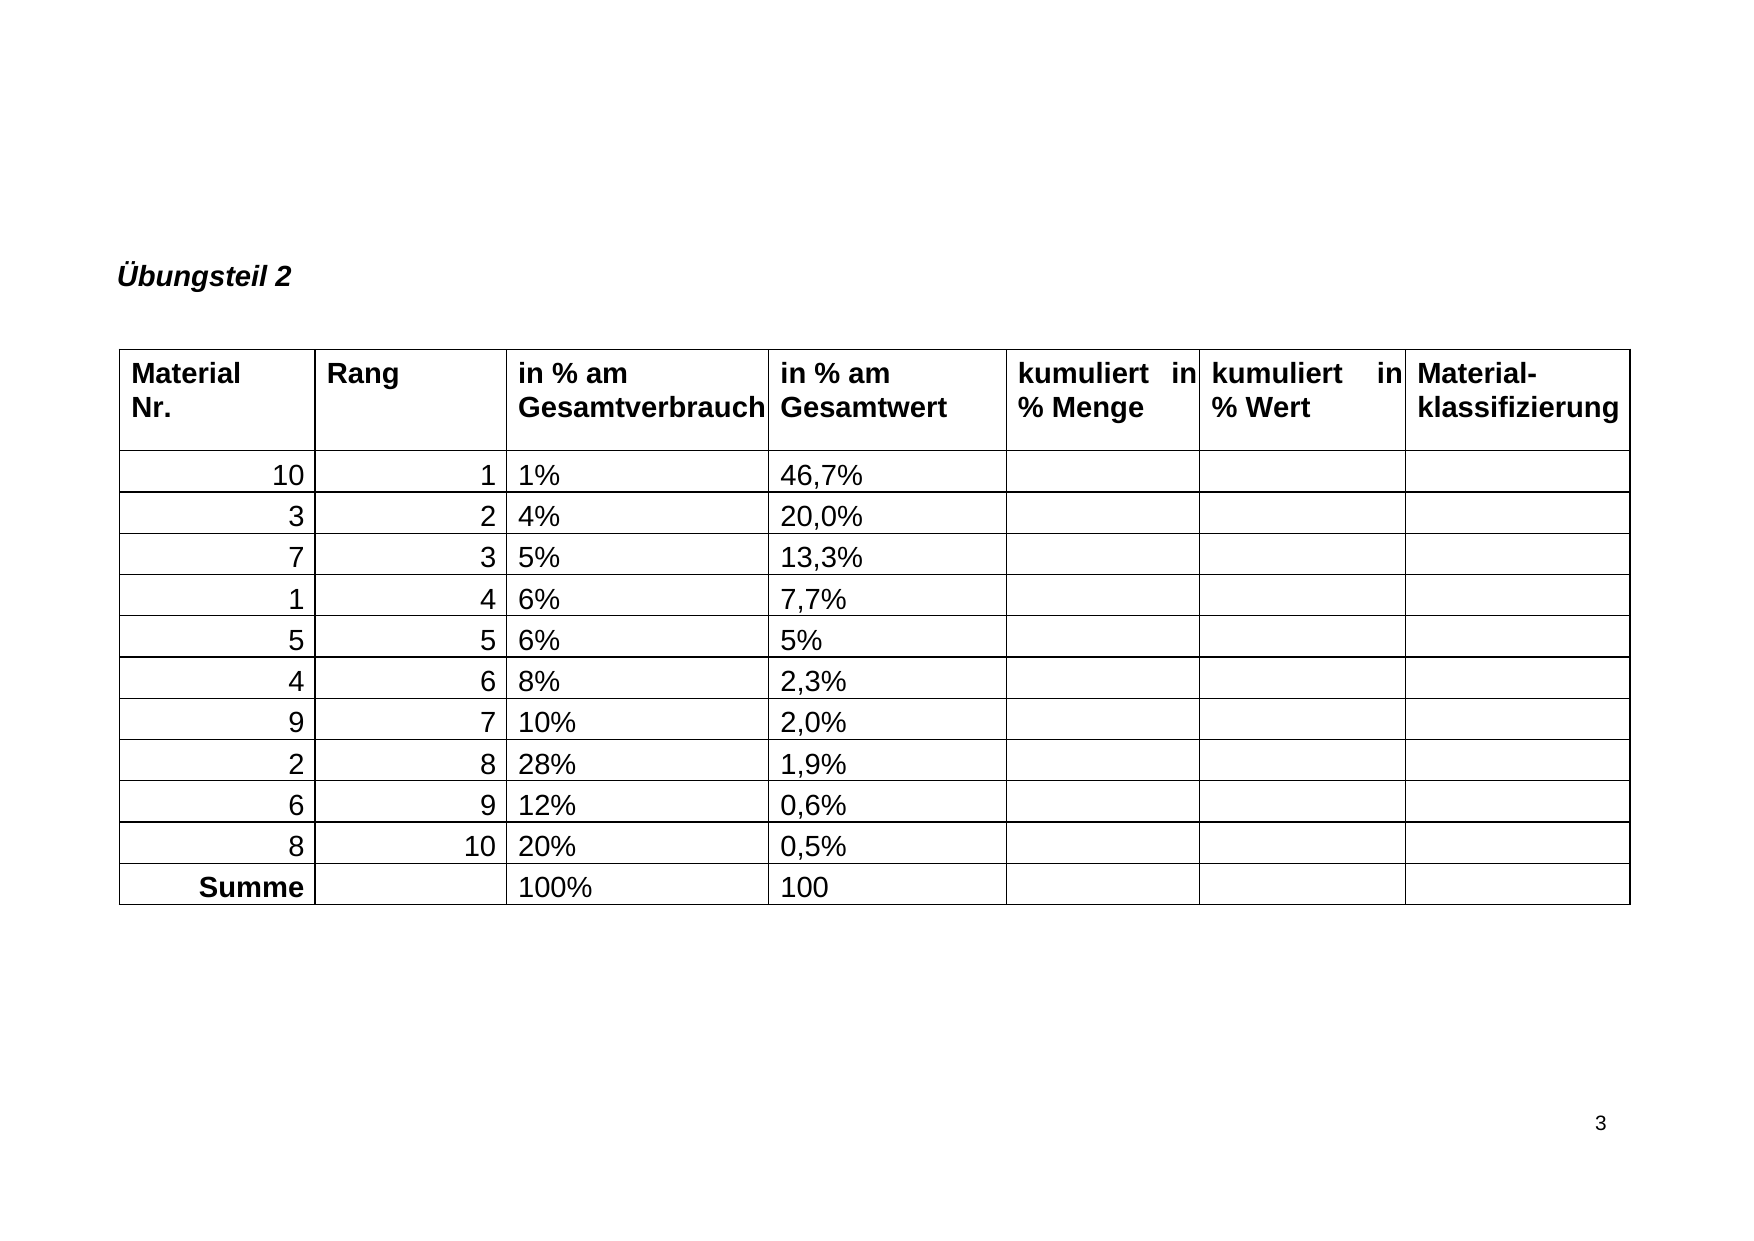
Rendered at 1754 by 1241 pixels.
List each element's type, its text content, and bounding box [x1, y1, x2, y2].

table_cell 7 [120, 534, 314, 574]
subtitle Übungsteil 2 [117, 259, 831, 292]
table_cell 1% [507, 451, 768, 491]
table_cell [1200, 823, 1405, 863]
table_cell [1406, 575, 1629, 615]
table_cell 1,9% [769, 740, 1006, 780]
table_cell 6 [120, 781, 314, 821]
table_header Rang [316, 350, 463, 450]
table_header in % am Gesamtverbrauch [507, 350, 768, 450]
table_cell 10% [507, 699, 768, 739]
table_cell [316, 823, 463, 863]
table_cell 2,0% [769, 699, 1006, 739]
table_cell [316, 534, 463, 574]
table_cell [1007, 451, 1199, 491]
table_cell [1007, 534, 1199, 574]
table_cell [1200, 658, 1405, 698]
table_cell 10 [120, 451, 314, 491]
table_cell [316, 781, 463, 821]
table_cell [1007, 864, 1199, 904]
table_cell [316, 451, 463, 491]
table_cell 0,5% [769, 823, 1006, 863]
table_cell [316, 575, 463, 615]
table_cell Summe [120, 864, 314, 904]
table_cell 13,3% [769, 534, 1006, 574]
table_cell 8 [463, 740, 506, 780]
table_cell [316, 699, 463, 739]
table_cell 0,6% [769, 781, 1006, 821]
table_cell 2,3% [769, 658, 1006, 698]
table_cell [1406, 451, 1629, 491]
table_cell [1406, 864, 1629, 904]
table_header Material Nr. [120, 350, 314, 450]
table_cell [1200, 451, 1405, 491]
table_cell [1007, 781, 1199, 821]
table_cell 1 [463, 451, 506, 491]
table_cell 5% [507, 534, 768, 574]
table_header [463, 350, 506, 450]
table_cell [1007, 823, 1199, 863]
table_header kumuliert in % Menge [1007, 350, 1199, 450]
table_cell 12% [507, 781, 768, 821]
table_cell 6% [507, 616, 768, 656]
table_header in % am Gesamtwert [769, 350, 1006, 450]
table_cell [1406, 534, 1629, 574]
table_cell [1007, 699, 1199, 739]
table_cell [1406, 781, 1629, 821]
table_cell 7 [463, 699, 506, 739]
table_cell 2 [120, 740, 314, 780]
table_cell 4 [463, 575, 506, 615]
table_cell [316, 616, 463, 656]
table_cell 2 [463, 493, 506, 533]
table_cell [1200, 493, 1405, 533]
table_cell 46,7% [769, 451, 1006, 491]
table_cell [1007, 616, 1199, 656]
table_cell [1406, 616, 1629, 656]
table_cell 9 [120, 699, 314, 739]
table_cell [1200, 699, 1405, 739]
table_cell [1007, 493, 1199, 533]
table_cell 100 [769, 864, 1006, 904]
table_cell 20,0% [769, 493, 1006, 533]
table_cell 4 [120, 658, 314, 698]
table_cell [1007, 658, 1199, 698]
table_cell 9 [463, 781, 506, 821]
table_cell 5 [120, 616, 314, 656]
table_cell [1406, 658, 1629, 698]
table_cell 100% [507, 864, 768, 904]
table_cell [316, 864, 463, 904]
table_cell 5 [463, 616, 506, 656]
table_cell [1406, 493, 1629, 533]
table_cell [1406, 740, 1629, 780]
table_cell 8% [507, 658, 768, 698]
table_cell [1200, 534, 1405, 574]
table_cell [1200, 781, 1405, 821]
table_cell 10 [463, 823, 506, 863]
table_cell [1200, 616, 1405, 656]
table_cell [316, 658, 463, 698]
table_cell 3 [463, 534, 506, 574]
table_cell [463, 864, 506, 904]
table_cell [1200, 740, 1405, 780]
table_header kumuliert in % Wert [1200, 350, 1405, 450]
table_cell 6 [463, 658, 506, 698]
table_cell 6% [507, 575, 768, 615]
table_cell [316, 493, 463, 533]
table_cell 28% [507, 740, 768, 780]
table_cell 4% [507, 493, 768, 533]
table_header Material- klassifizierung [1406, 350, 1629, 450]
table_cell 8 [120, 823, 314, 863]
table_cell [1406, 823, 1629, 863]
table_cell [1200, 864, 1405, 904]
table_cell 3 [120, 493, 314, 533]
table_cell [1007, 740, 1199, 780]
table_cell [1007, 575, 1199, 615]
table_cell [1200, 575, 1405, 615]
table_cell [1406, 699, 1629, 739]
table_cell 1 [120, 575, 314, 615]
table_cell 7,7% [769, 575, 1006, 615]
table_cell [316, 740, 463, 780]
table_cell 5% [769, 616, 1006, 656]
table_cell 20% [507, 823, 768, 863]
